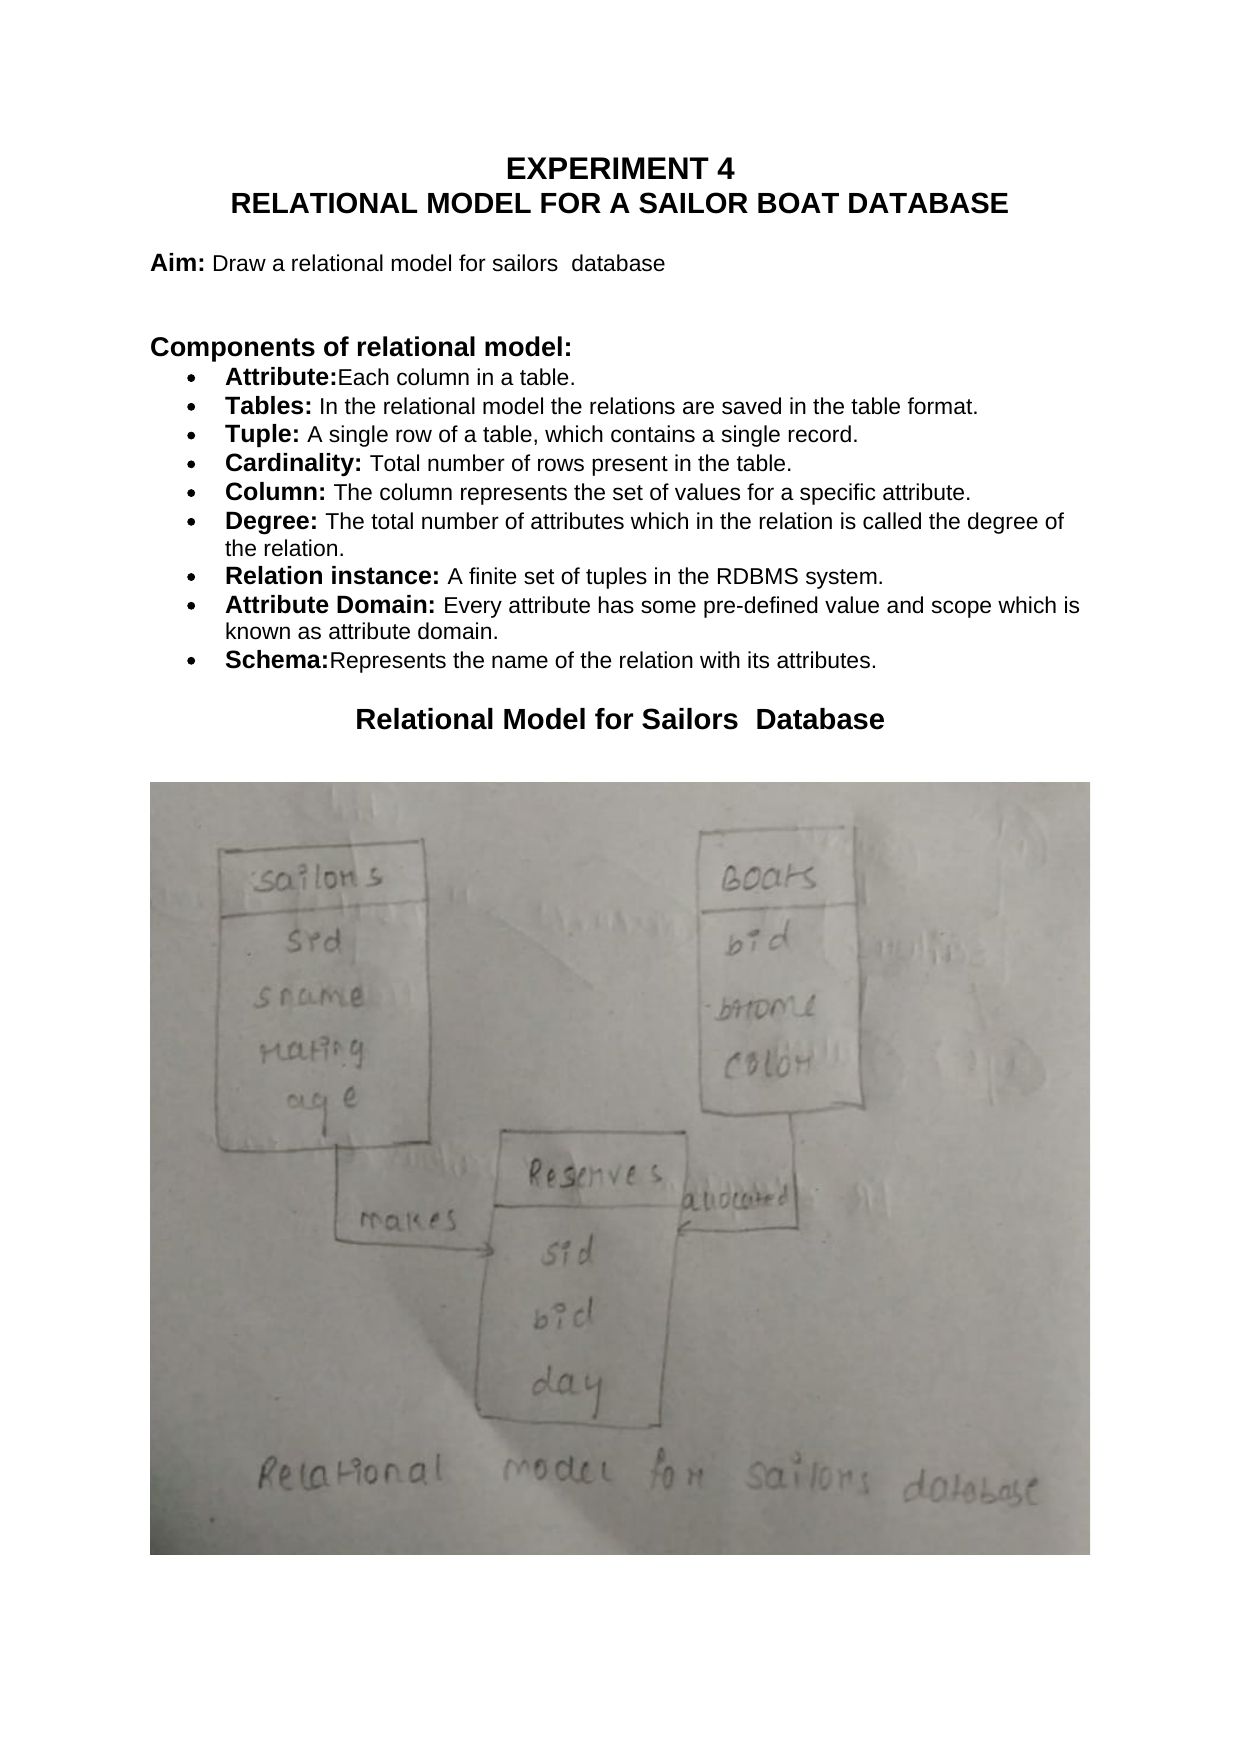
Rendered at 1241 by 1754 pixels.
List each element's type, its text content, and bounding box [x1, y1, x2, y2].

text Aim: Draw a relational model for sailors database [150, 248, 1090, 277]
list Column: The column represents the set of values for a specific attribute. [187, 477, 1090, 506]
list Degree: The total number of attributes which in the relation is called the degree of the relation. [187, 506, 1090, 561]
list Cardinality: Total number of rows present in the table. [187, 448, 1090, 477]
text RELATIONAL MODEL FOR A SAILOR BOAT DATABASE [150, 186, 1090, 219]
text EXPERIMENT 4 [150, 150, 1090, 186]
list Attribute Domain: Every attribute has some pre-defined value and scope which is known as attribute domain. [187, 589, 1090, 645]
list Tables: In the relational model the relations are saved in the table format. [187, 391, 1090, 419]
text Components of relational model: [150, 331, 1090, 362]
list Attribute:Each column in a table. [187, 362, 1090, 391]
text Relational Model for Sailors Database [150, 702, 1090, 736]
list Tuple: A single row of a table, which contains a single record. [187, 419, 1090, 448]
picture [150, 782, 1091, 1555]
list Relation instance: A finite set of tuples in the RDBMS system. [187, 561, 1090, 589]
list Schema:Represents the name of the relation with its attributes. [187, 645, 1090, 673]
